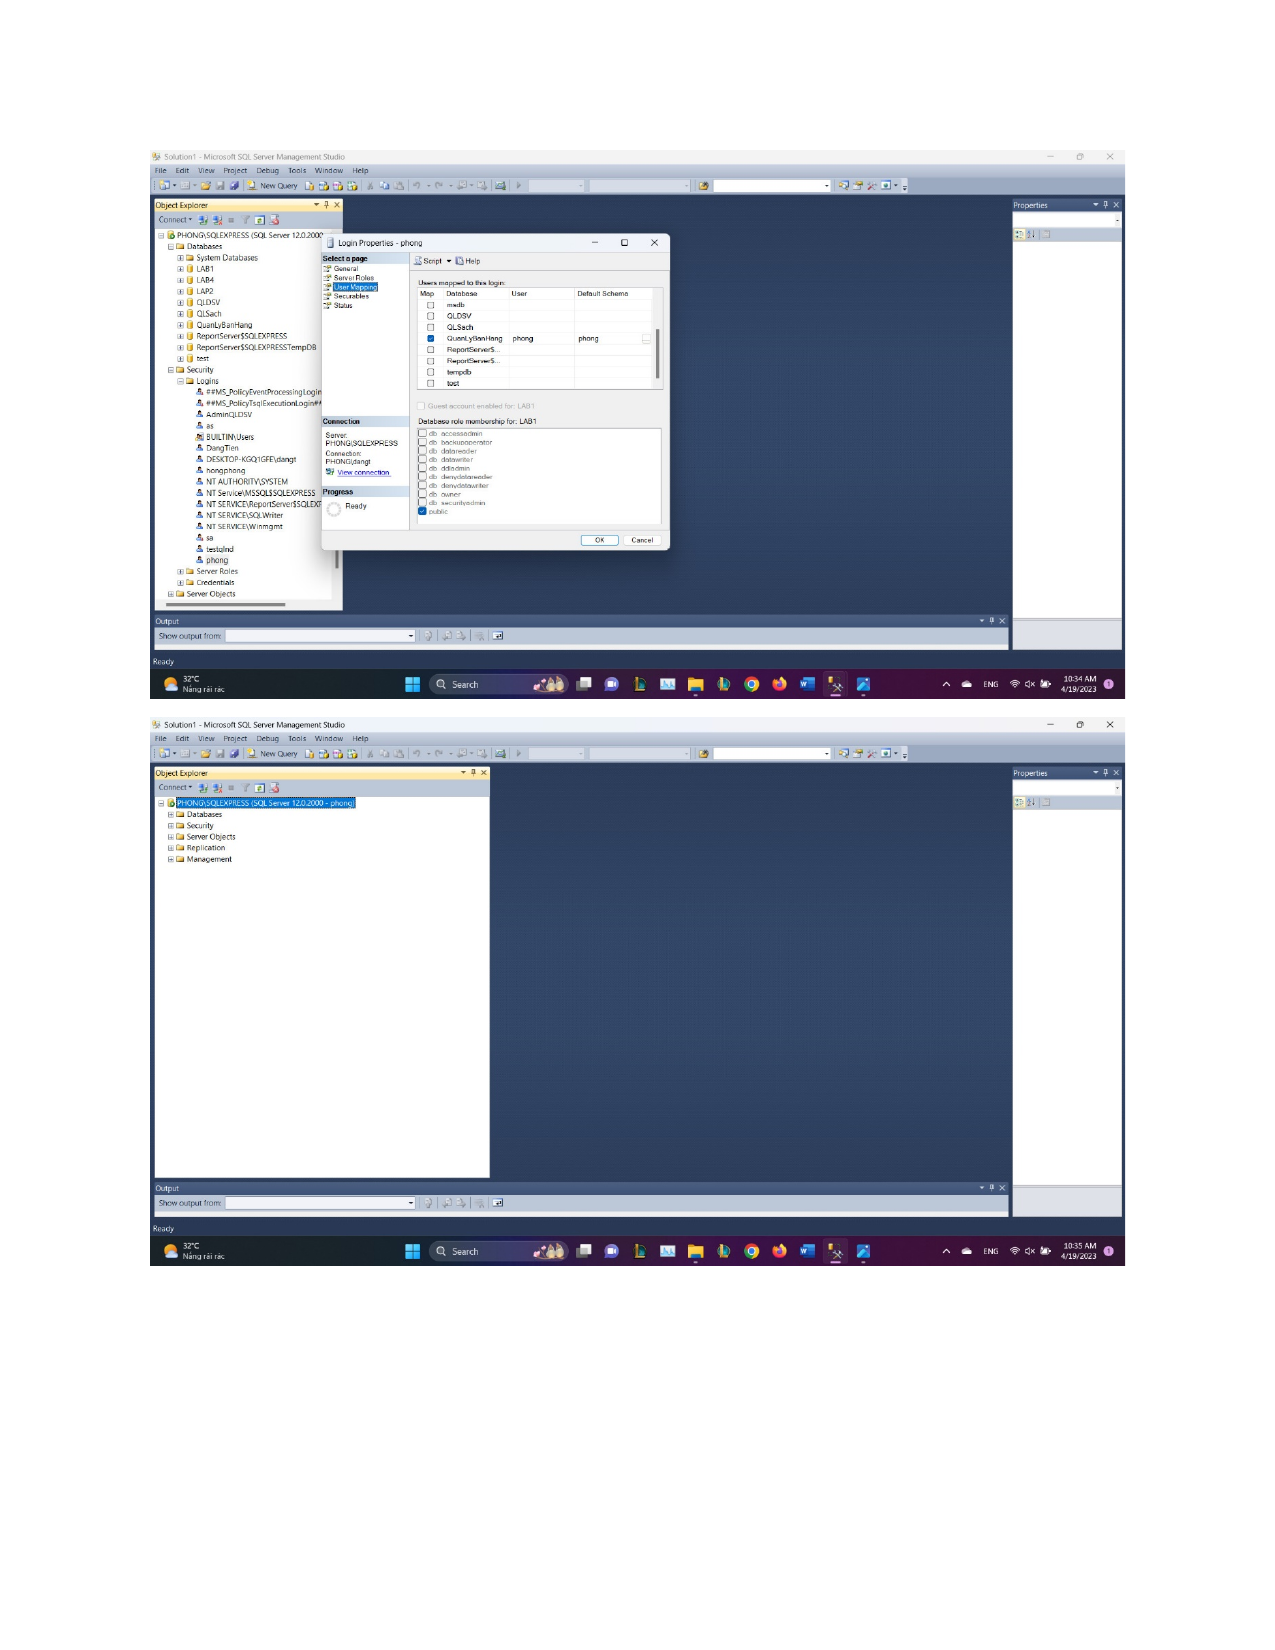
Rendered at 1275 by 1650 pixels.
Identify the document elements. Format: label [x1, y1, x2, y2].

picture [150, 150, 1125, 699]
picture [150, 717, 1125, 1266]
